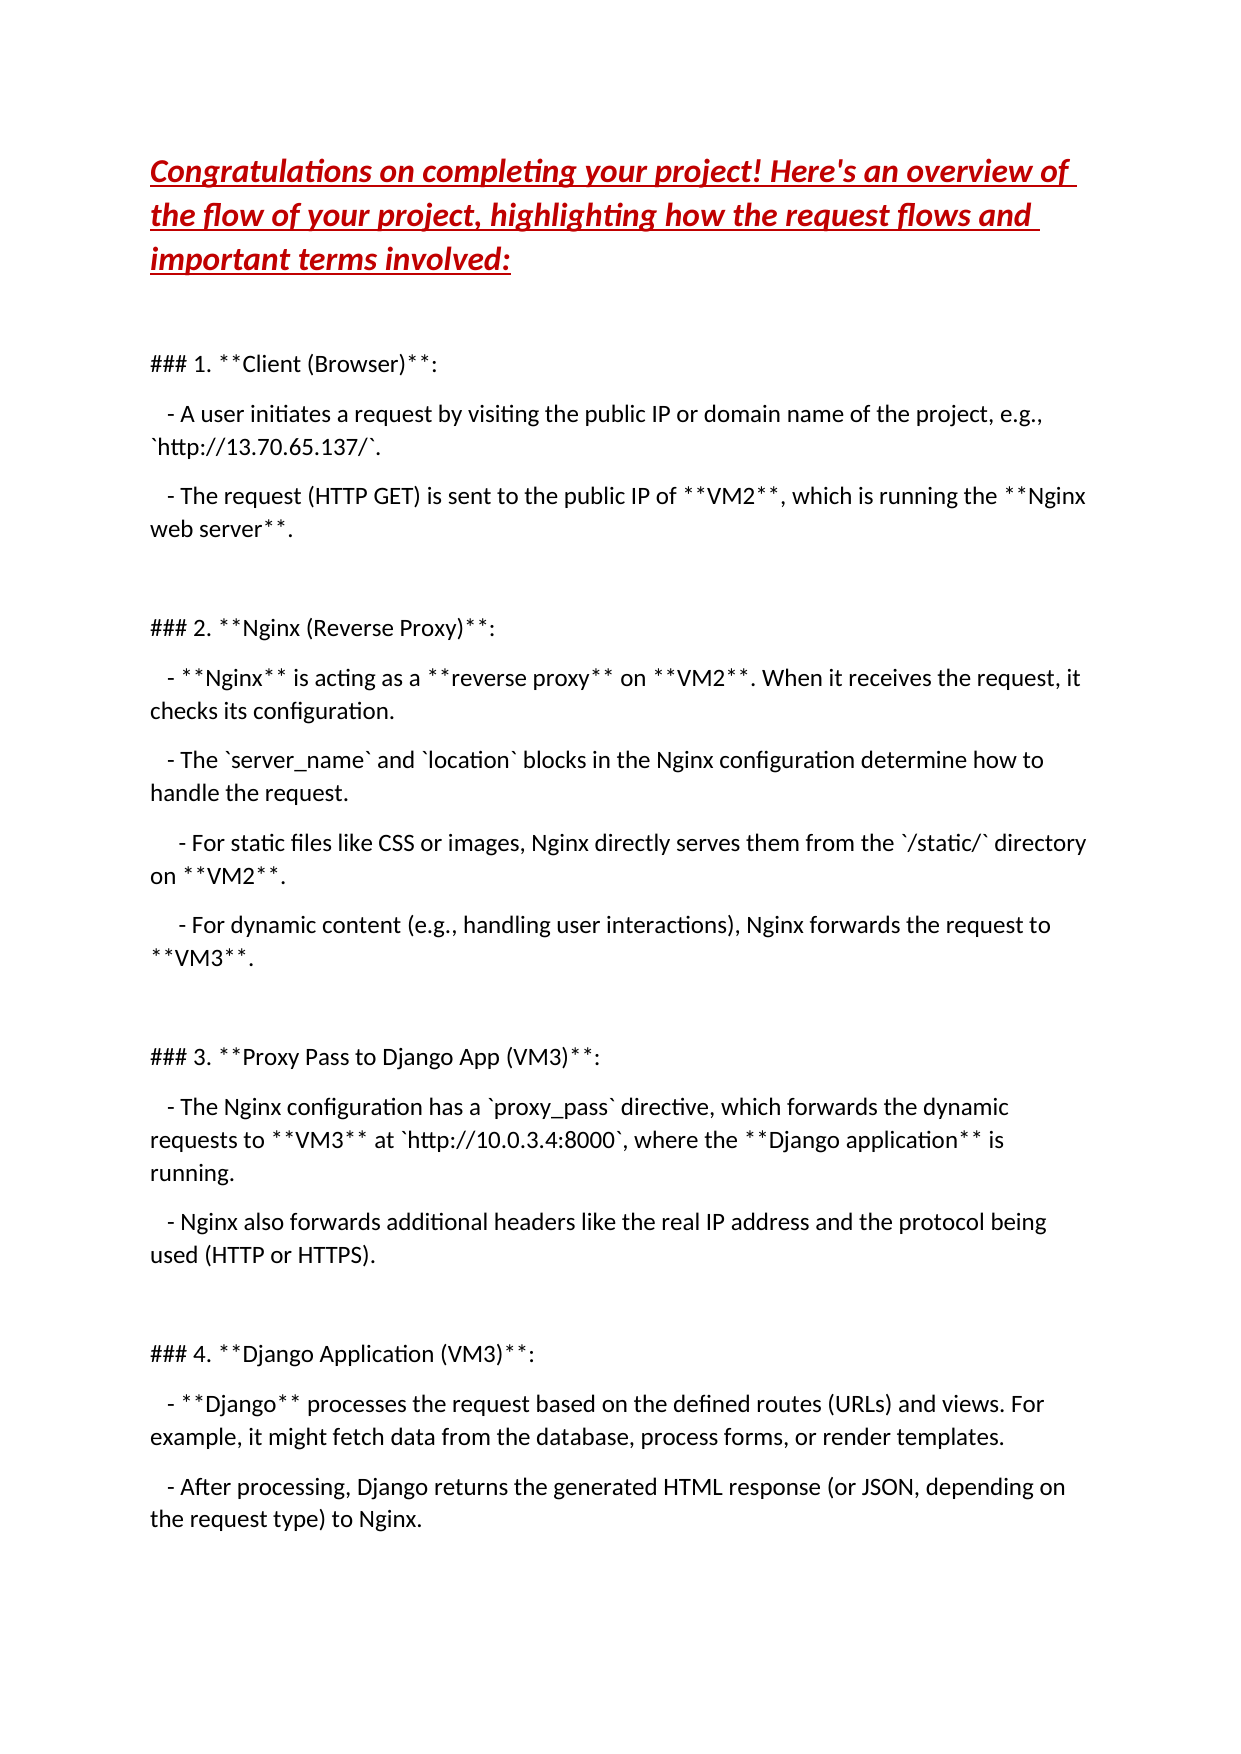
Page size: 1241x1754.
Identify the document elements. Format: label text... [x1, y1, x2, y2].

text - Nginx also forwards additional headers like the real IP address and the protocol being used (HTTP or HTTPS). [150, 1206, 1090, 1270]
text - For dynamic content (e.g., handling user interactions), Nginx forwards the request to **VM3**. [150, 909, 1090, 973]
text - The request (HTTP GET) is sent to the public IP of **VM2**, which is running the **Nginx web server**. [150, 480, 1090, 544]
text - The Nginx configuration has a `proxy_pass` directive, which forwards the dynamic requests to **VM3** at `http://10.0.3.4:8000`, where the **Django application** is running. [150, 1091, 1090, 1187]
text - For static files like CSS or images, Nginx directly serves them from the `/static/` directory on **VM2**. [150, 827, 1090, 890]
text - A user initiates a request by visiting the public IP or domain name of the project, e.g., `http://13.70.65.137/`. [150, 398, 1090, 461]
text ### 4. **Django Application (VM3)**: [150, 1338, 1090, 1369]
text ### 3. **Proxy Pass to Django App (VM3)**: [150, 1041, 1090, 1072]
text ### 1. **Client (Browser)**: [150, 348, 1090, 379]
text - After processing, Django returns the generated HTML response (or JSON, depending on the request type) to Nginx. [150, 1471, 1090, 1534]
text ### 2. **Nginx (Reverse Proxy)**: [150, 612, 1090, 643]
text - **Django** processes the request based on the defined routes (URLs) and views. For example, it might fetch data from the database, process forms, or render templates. [150, 1388, 1090, 1452]
text - **Nginx** is acting as a **reverse proxy** on **VM2**. When it receives the request, it checks its configuration. [150, 662, 1090, 725]
text Congratulations on completing your project! Here's an overview of the flow of your project, highlighting how the request flows and important terms involved: [150, 150, 1090, 279]
text - The `server_name` and `location` blocks in the Nginx configuration determine how to handle the request. [150, 744, 1090, 808]
